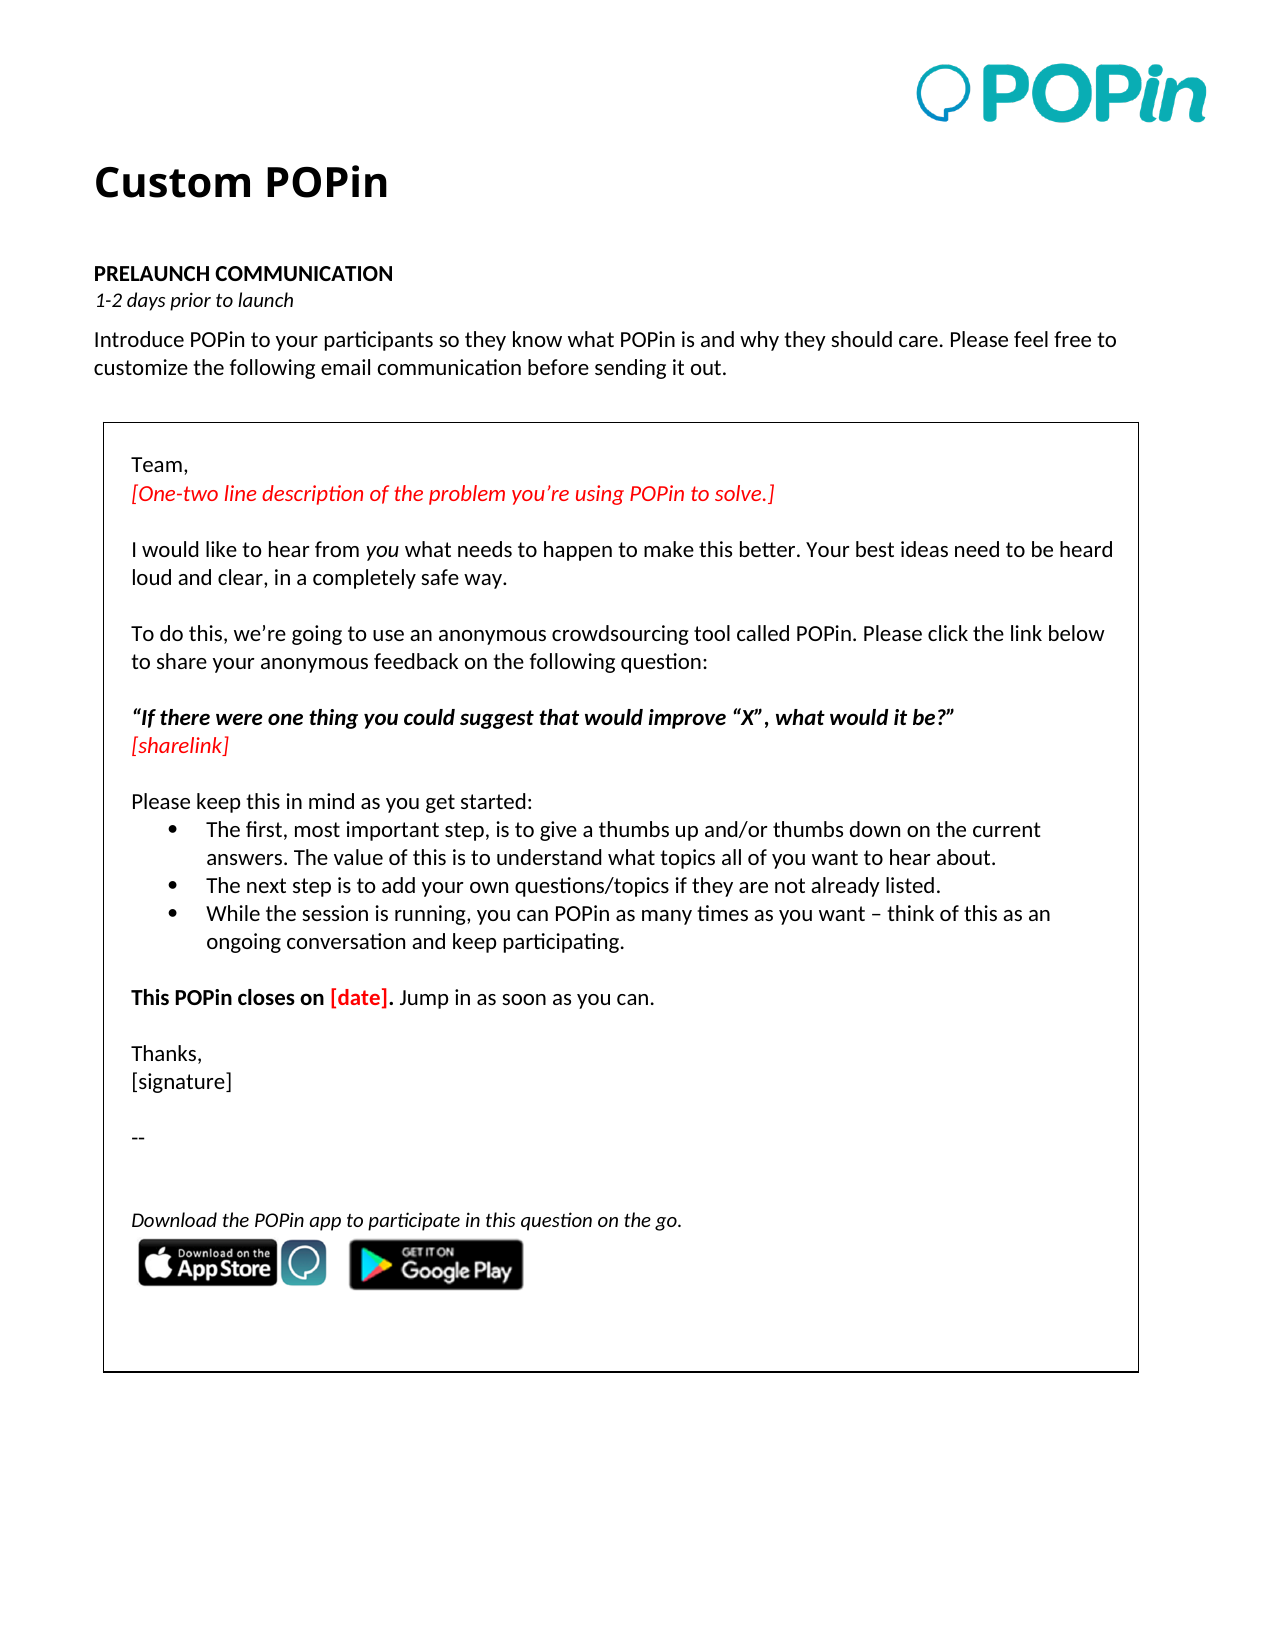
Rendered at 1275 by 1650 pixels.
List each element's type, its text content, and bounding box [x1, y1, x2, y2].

table_header Team, [One-two line description of the problem you’re using POPin to solve.] I would like to hear from you what needs to happen to make this better. Your best ideas need to be heard loud and clear, in a completely safe way. To do this, we’re going to use an anonymous crowdsourcing tool called POPin. Please click the link below to share your anonymous feedback on the following question: “If there were one thing you could suggest that would improve “X”, what would it be?” [sharelink] Please keep this in mind as you get started: The first, most important step, is to give a thumbs up and/or thumbs down on the current answers. The value of this is to understand what topics all of you want to hear about. The next step is to add your own questions/topics if they are not already listed. While the session is running, you can POPin as many times as you want – think of this as an ongoing conversation and keep participating. This POPin closes on [date]. Jump in as soon as you can. Thanks, [signature] -- Download the POPin app to participate in this question on the go. [104, 423, 1138, 1371]
picture [134, 1233, 328, 1288]
text Custom POPin [94, 153, 1200, 210]
text PRELAUNCH COMMUNICATION [94, 259, 1200, 287]
picture [346, 1235, 527, 1292]
text 1-2 days prior to launch [94, 287, 1200, 312]
text Introduce POPin to your participants so they know what POPin is and why they should care. Please feel free to customize the following email communication before sending it out. [94, 325, 1200, 381]
picture [916, 62, 1207, 123]
